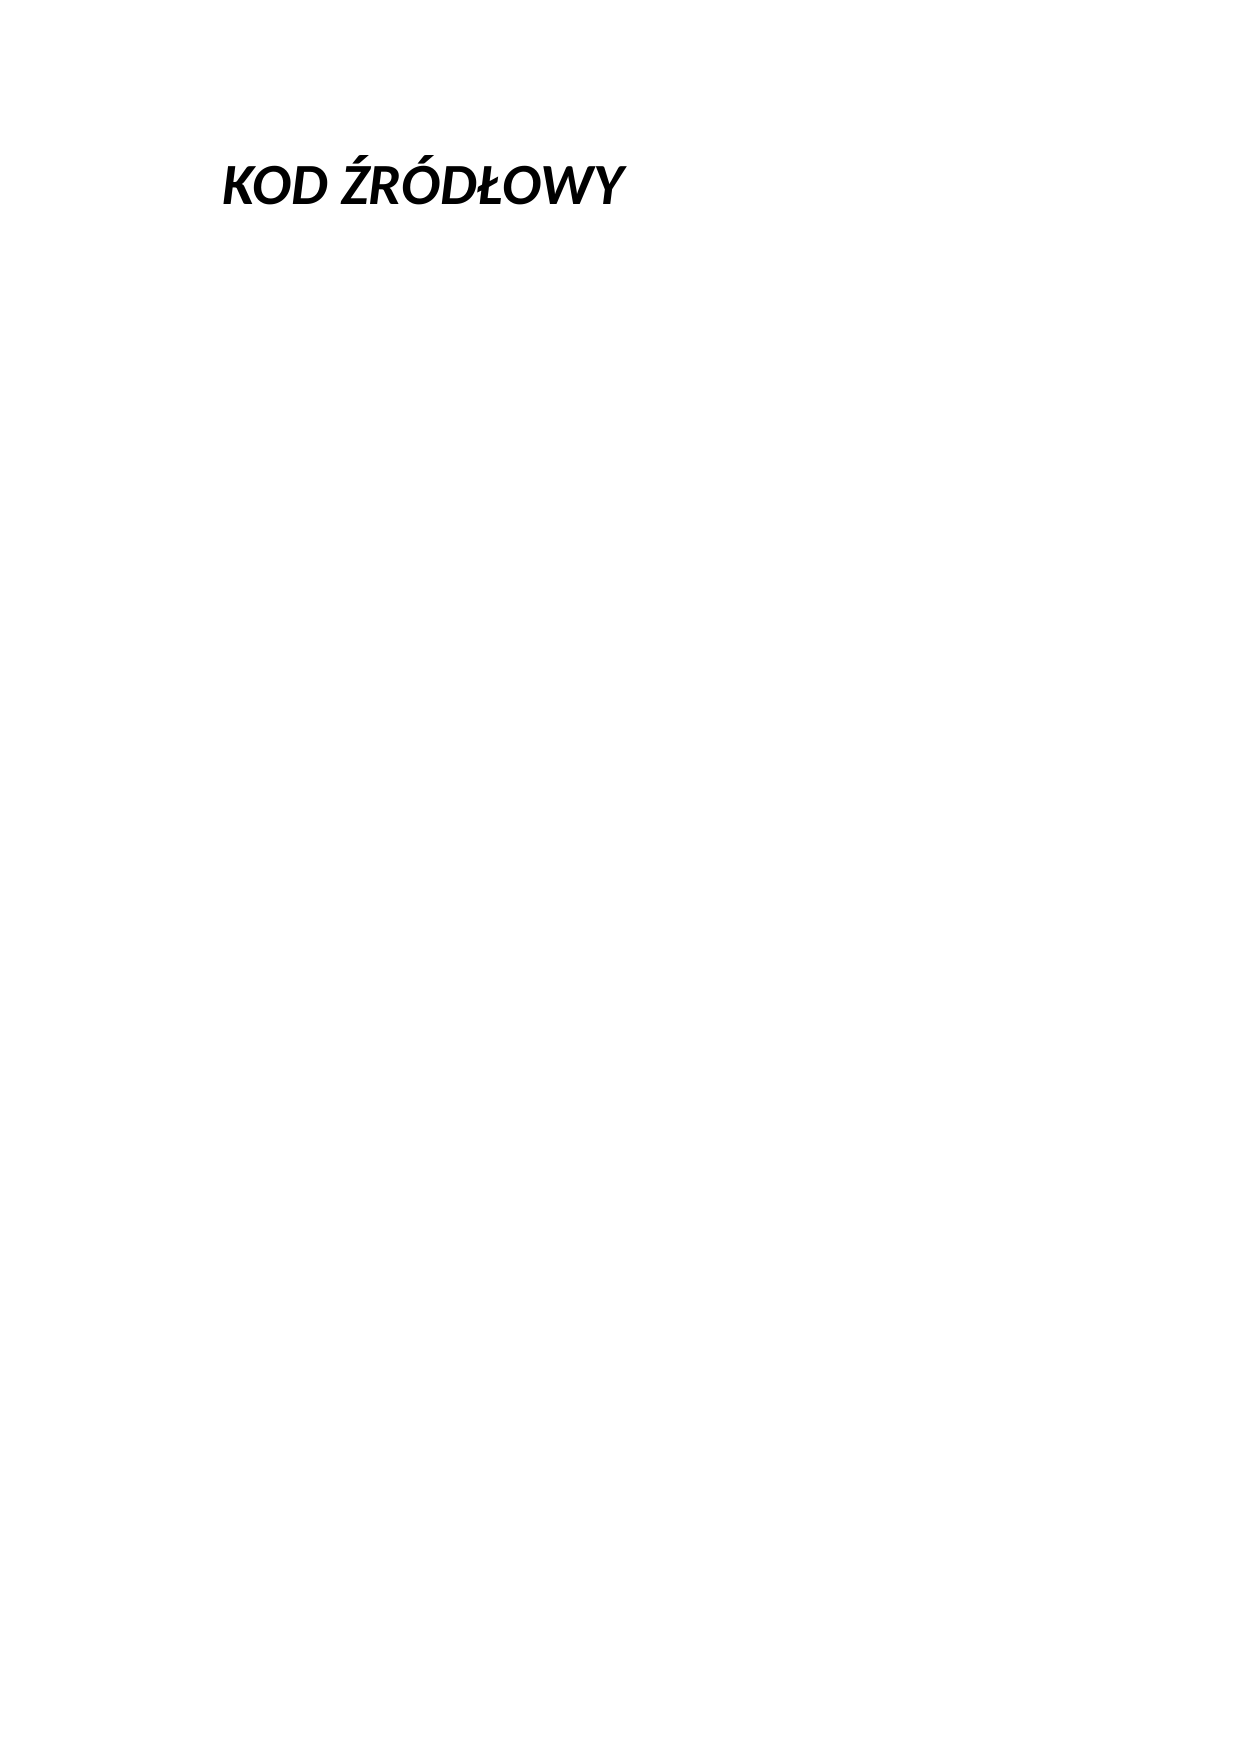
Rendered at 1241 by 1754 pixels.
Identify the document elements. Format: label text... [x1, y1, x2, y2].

list KOD ŹRÓDŁOWY [223, 148, 1093, 219]
